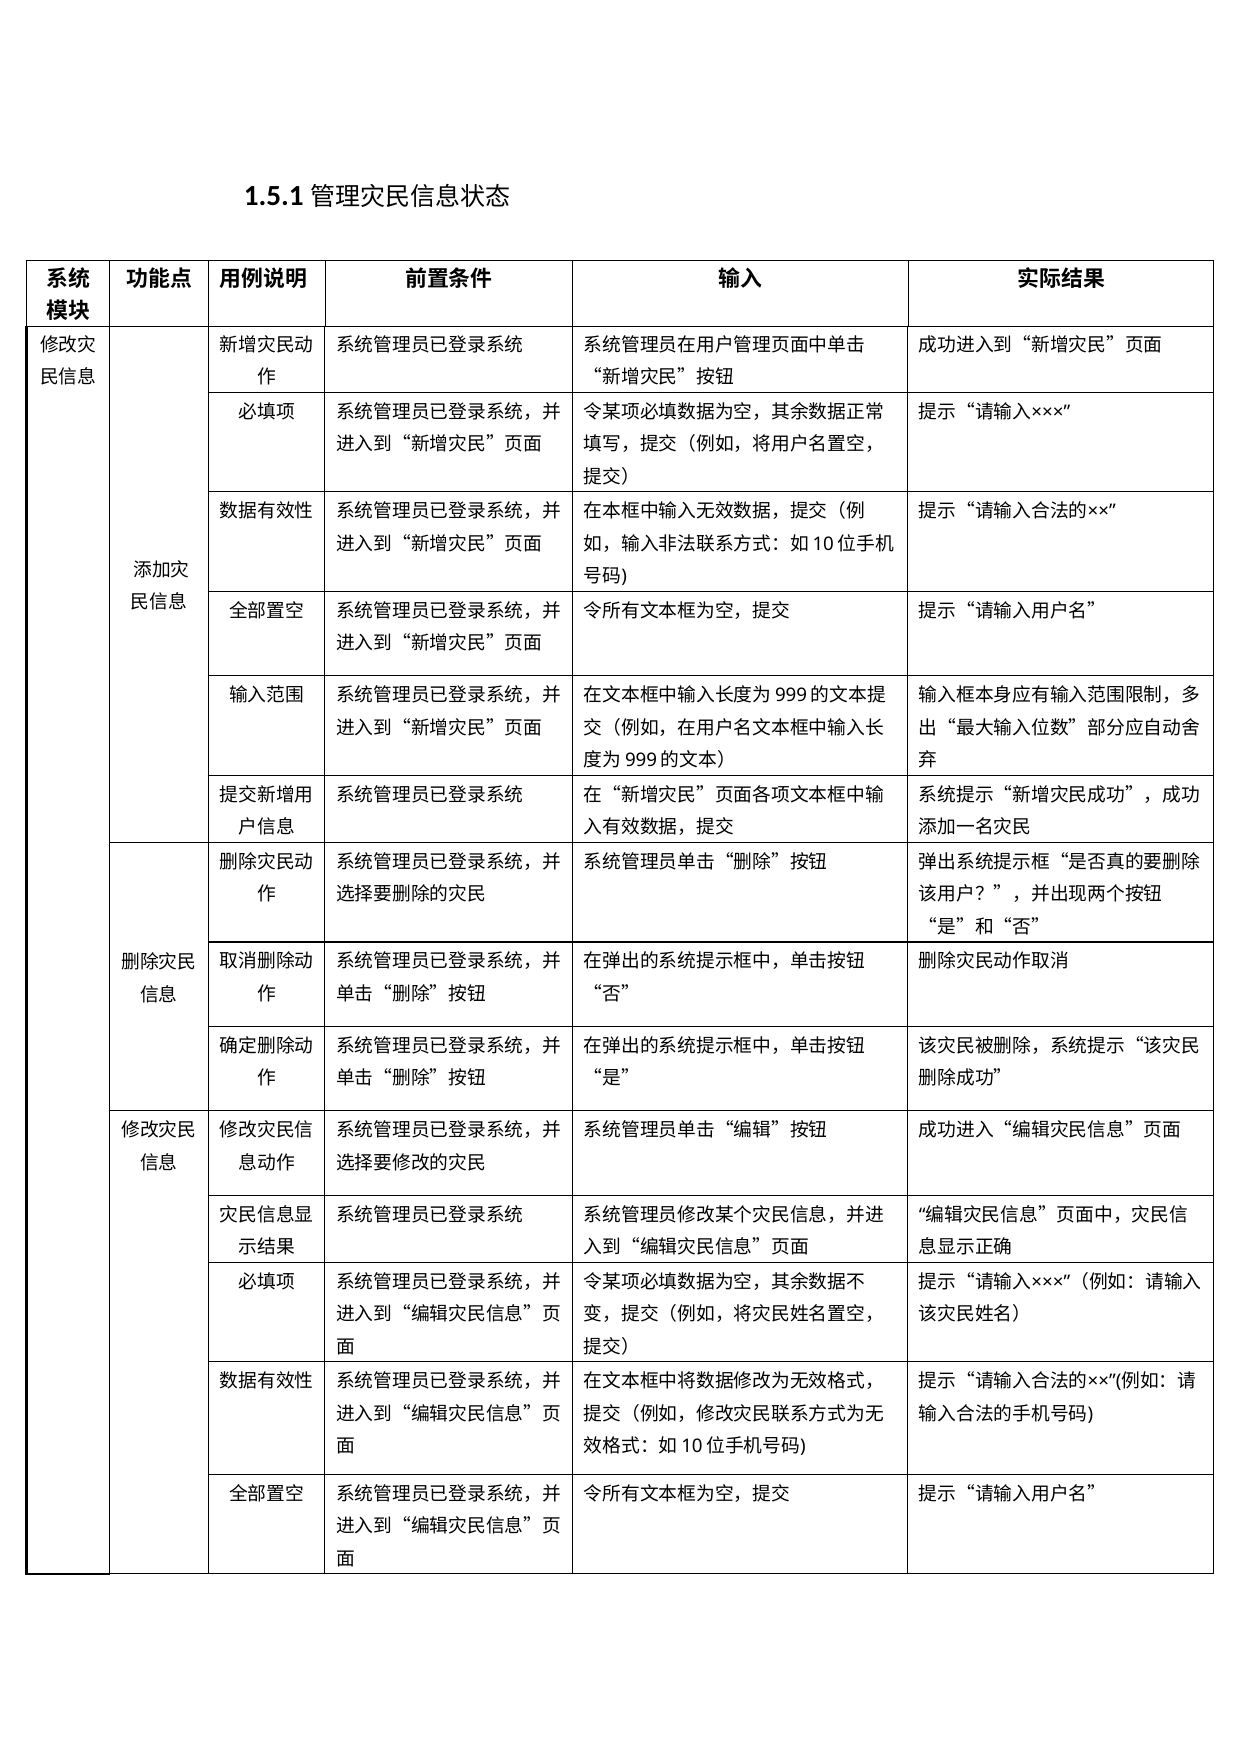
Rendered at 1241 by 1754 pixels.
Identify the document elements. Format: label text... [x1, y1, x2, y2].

table_cell 令所有文本框为空，提交 [573, 592, 907, 675]
table_cell 提示“请输入用户名” [908, 592, 1213, 675]
table_cell 系统管理员已登录系统，并进入到“新增灾民”页面 [325, 676, 572, 775]
table_cell 系统管理员已登录系统，并进入到“新增灾民”页面 [325, 393, 572, 491]
table_header 前置条件 [326, 261, 572, 326]
table_cell 在弹出的系统提示框中，单击按钮“否” [573, 943, 907, 1026]
table_cell 全部置空 [209, 592, 324, 675]
table_cell 系统管理员在用户管理页面中单击“新增灾民”按钮 [573, 327, 907, 392]
table_header 功能点 [110, 261, 208, 326]
table_cell 输入范围 [209, 676, 324, 775]
table_cell 令某项必填数据为空，其余数据不变，提交（例如，将灾民姓名置空，提交） [573, 1263, 907, 1361]
table_cell 弹出系统提示框“是否真的要删除该用户？”，并出现两个按钮“是”和“否” [908, 843, 1213, 941]
table_cell 在“新增灾民”页面各项文本框中输入有效数据，提交 [573, 776, 907, 842]
table_cell 系统管理员已登录系统，并单击“删除”按钮 [325, 943, 572, 1026]
table_cell 灾民信息显示结果 [209, 1196, 324, 1262]
table_cell 确定删除动作 [209, 1027, 324, 1110]
table_cell 在文本框中输入长度为999的文本提交（例如，在用户名文本框中输入长度为999的文本） [573, 676, 907, 775]
table_cell 在弹出的系统提示框中，单击按钮“是” [573, 1027, 907, 1110]
table_header 输入 [573, 261, 908, 326]
table_cell 新增灾民动作 [209, 327, 324, 392]
table_cell 提交新增用户信息 [209, 776, 324, 842]
table_cell 修改灾民信息动作 [209, 1111, 324, 1194]
table_cell 删除灾民动作 [209, 843, 324, 941]
table_header 实际结果 [909, 261, 1213, 326]
table_header 用例说明 [209, 261, 325, 326]
table_cell 输入框本身应有输入范围限制，多出“最大输入位数”部分应自动舍弃 [908, 676, 1213, 775]
table_cell 数据有效性 [209, 1362, 324, 1474]
table_cell 提示“请输入合法的××”(例如：请输入合法的手机号码) [908, 1362, 1213, 1474]
table_cell 系统管理员已登录系统 [325, 1196, 572, 1262]
table_cell 系统管理员已登录系统，并进入到“编辑灾民信息”页面 [325, 1362, 572, 1474]
table_cell 令所有文本框为空，提交 [573, 1475, 907, 1573]
table_cell 该灾民被删除，系统提示“该灾民删除成功” [908, 1027, 1213, 1110]
table_cell 系统管理员已登录系统，并进入到“编辑灾民信息”页面 [325, 1263, 572, 1361]
table_cell 系统管理员单击“编辑”按钮 [573, 1111, 907, 1194]
table_cell 提示“请输入×××” [908, 393, 1213, 491]
table_cell 提示“请输入×××”（例如：请输入该灾民姓名） [908, 1263, 1213, 1361]
table_cell 系统管理员已登录系统，并进入到“新增灾民”页面 [325, 592, 572, 675]
table_cell 必填项 [209, 1263, 324, 1361]
table_cell 提示“请输入合法的××” [908, 492, 1213, 591]
table_cell 成功进入到“新增灾民”页面 [908, 327, 1213, 392]
table_cell 令某项必填数据为空，其余数据正常填写，提交（例如，将用户名置空，提交） [573, 393, 907, 491]
table_cell 在文本框中将数据修改为无效格式，提交（例如，修改灾民联系方式为无效格式：如10位手机号码) [573, 1362, 907, 1474]
table_cell 系统提示“新增灾民成功”，成功添加一名灾民 [908, 776, 1213, 842]
table_cell “编辑灾民信息”页面中，灾民信息显示正确 [908, 1196, 1213, 1262]
table_cell 修改灾民信息 [28, 327, 109, 1573]
table_cell 修改灾民信息 [110, 1111, 208, 1573]
table_cell 系统管理员已登录系统，并选择要删除的灾民 [325, 843, 572, 941]
text 1.5.1 管理灾民信息状态 [187, 162, 1053, 227]
table_cell 系统管理员已登录系统 [325, 327, 572, 392]
table_cell 全部置空 [209, 1475, 324, 1573]
table_cell 系统管理员已登录系统，并单击“删除”按钮 [325, 1027, 572, 1110]
table_cell 取消删除动作 [209, 943, 324, 1026]
table_cell 提示“请输入用户名” [908, 1475, 1213, 1573]
table_cell 系统管理员已登录系统，并选择要修改的灾民 [325, 1111, 572, 1194]
table_cell 必填项 [209, 393, 324, 491]
table_cell 系统管理员已登录系统，并进入到“新增灾民”页面 [325, 492, 572, 591]
table_cell 在本框中输入无效数据，提交（例如，输入非法联系方式：如10位手机号码) [573, 492, 907, 591]
table_cell 系统管理员单击“删除”按钮 [573, 843, 907, 941]
table_cell 删除灾民信息 [110, 843, 208, 1110]
table_cell 删除灾民动作取消 [908, 943, 1213, 1026]
table_cell 成功进入“编辑灾民信息”页面 [908, 1111, 1213, 1194]
table_cell 系统管理员修改某个灾民信息，并进入到“编辑灾民信息”页面 [573, 1196, 907, 1262]
table_cell 系统管理员已登录系统 [325, 776, 572, 842]
table_cell 添加灾民信息 [110, 327, 208, 842]
table_cell 数据有效性 [209, 492, 324, 591]
table_header 系统模块 [27, 261, 109, 326]
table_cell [325, 1475, 572, 1573]
